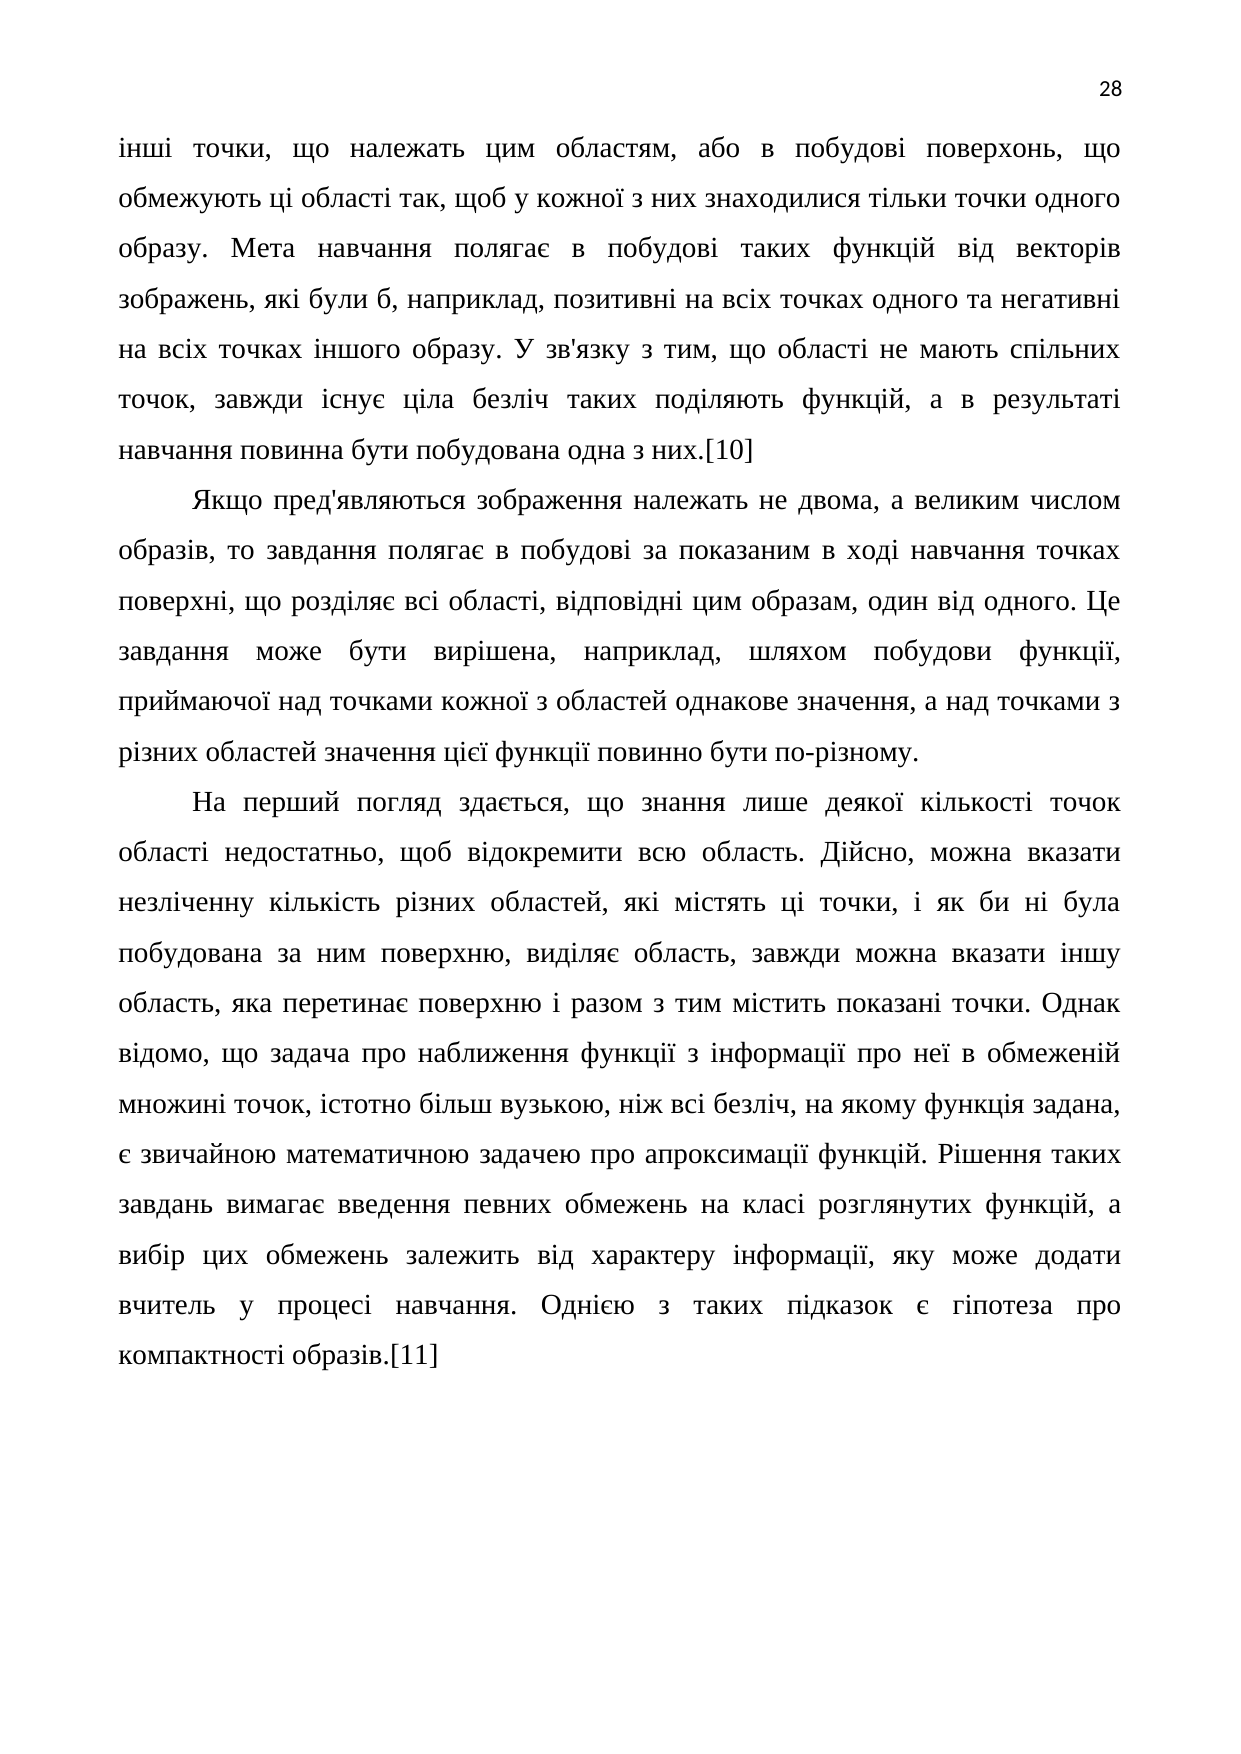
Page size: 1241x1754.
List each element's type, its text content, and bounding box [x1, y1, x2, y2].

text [118, 130, 1122, 465]
text Якщо пред'являються зображення належать не двома, а великим числом образів, то завдання полягає в побудові за показаним в ході навчання точках поверхні, що розділяє всі області, відповідні цим образам, один від одного. Це завдання може бути вирішена, наприклад, шляхом побудови функції, приймаючої над точками кожної з областей однакове значення, а над точками з різних областей значення цієї функції повинно бути по-різному. [118, 482, 1122, 767]
text На перший погляд здається, що знання лише деякої кількості точок області недостатньо, щоб відокремити всю область. Дійсно, можна вказати незліченну кількість різних областей, які містять ці точки, і як би ні була побудована за ним поверхню, виділяє область, завжди можна вказати іншу область, яка перетинає поверхню і разом з тим містить показані точки. Однак відомо, що задача про наближення функції з інформації про неї в обмеженій множині точок, істотно більш вузькою, ніж всі безліч, на якому функція задана, є звичайною математичною задачею про апроксимації функцій. Рішення таких завдань вимагає введення певних обмежень на класі розглянутих функцій, а вибір цих обмежень залежить від характеру інформації, яку може додати вчитель у процесі навчання. Однією з таких підказок є гіпотеза про компактності образів.[11] [118, 784, 1122, 1371]
